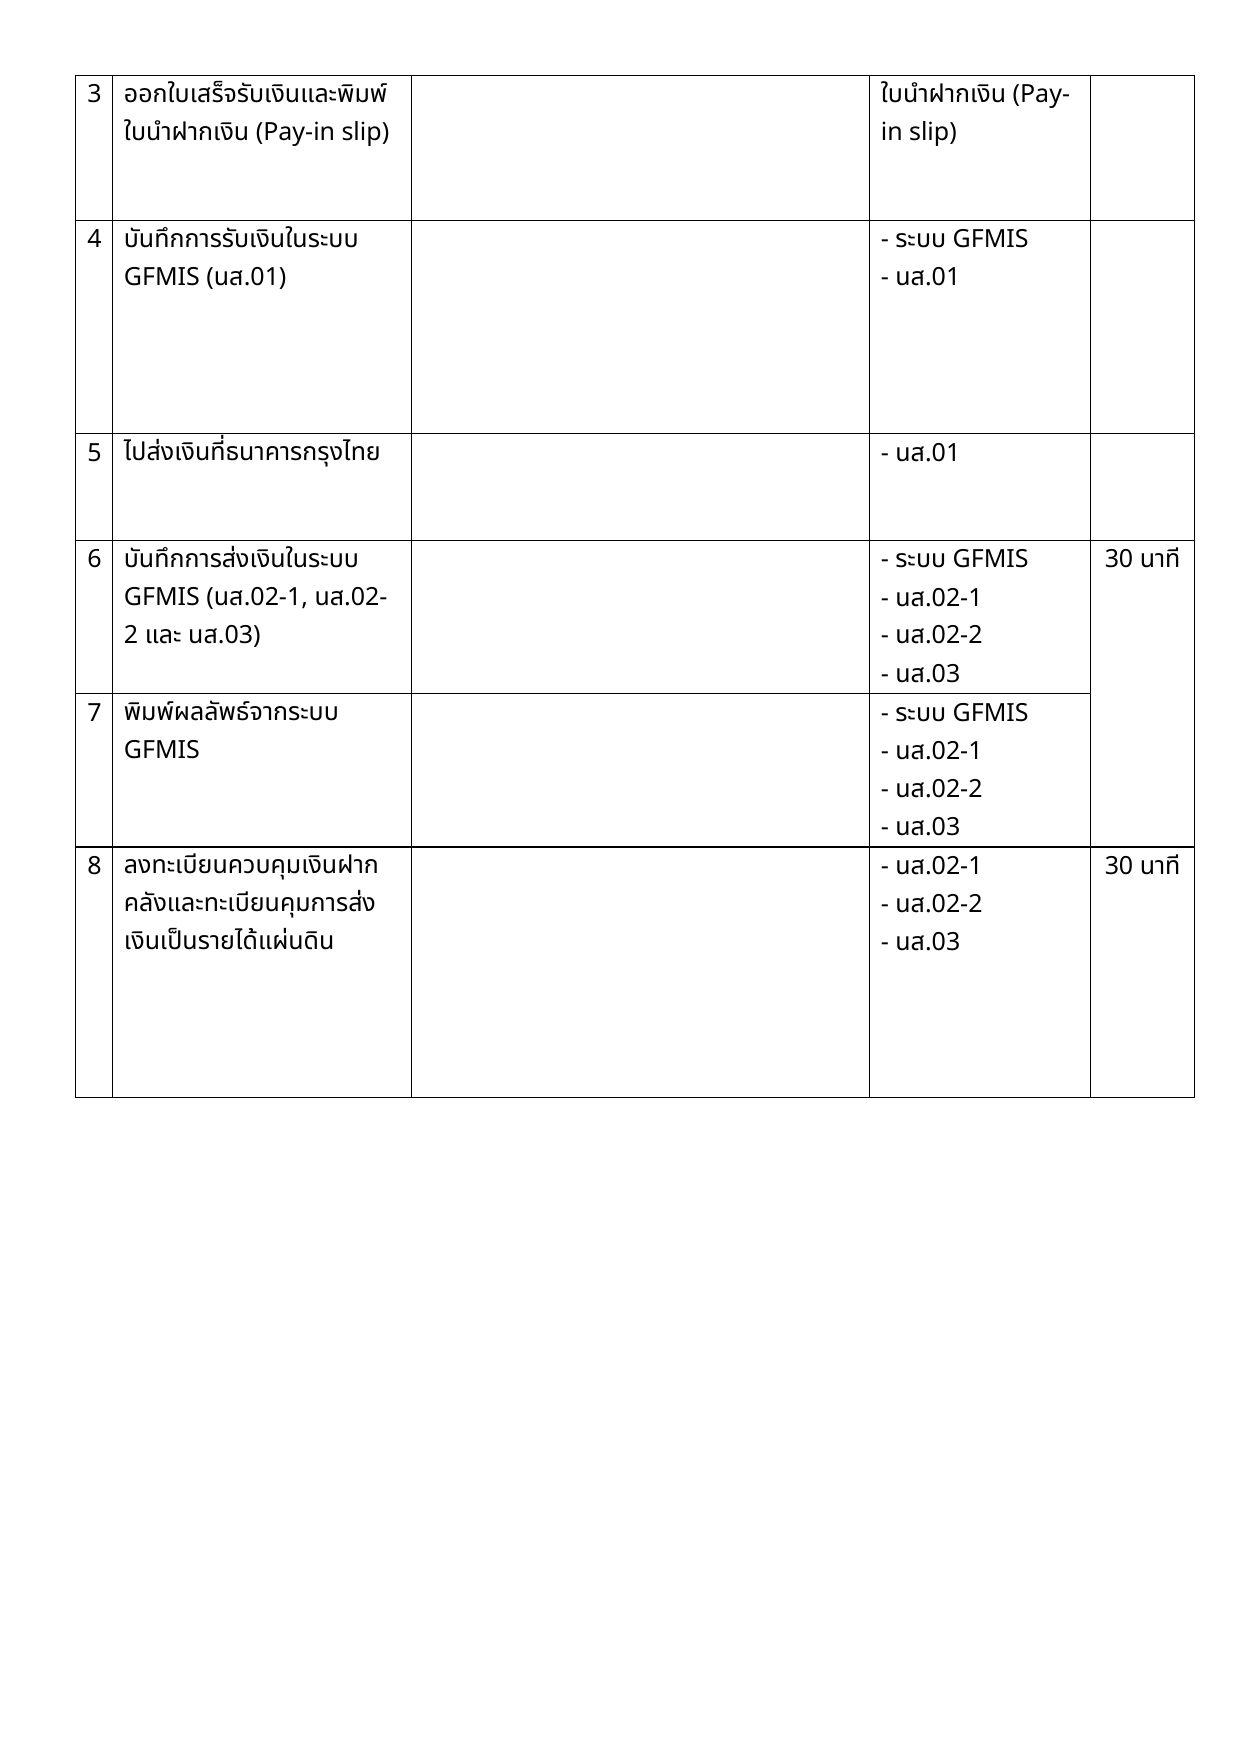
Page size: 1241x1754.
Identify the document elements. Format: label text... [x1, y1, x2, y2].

table_cell [1091, 76, 1194, 220]
table_cell [1091, 221, 1194, 433]
table_cell บันทึกการรับเงินในระบบ GFMIS (นส.01) [113, 221, 411, 433]
table_cell [412, 848, 869, 1097]
table_cell พิมพ์ผลลัพธ์จากระบบ GFMIS [113, 694, 411, 846]
table_cell - นส.02-1 - นส.02-2 - นส.03 [870, 848, 1090, 1097]
table_cell 30 นาที [1091, 541, 1194, 846]
table_cell บันทึกการส่งเงินในระบบ GFMIS (นส.02-1, นส.02-2 และ นส.03) [113, 541, 411, 693]
table_cell - นส.01 [870, 434, 1090, 540]
table_cell ใบนำฝากเงิน (Pay-in slip) [870, 76, 1090, 220]
table_cell 8 [76, 848, 112, 1097]
table_cell - ระบบ GFMIS - นส.02-1 - นส.02-2 - นส.03 [870, 541, 1090, 693]
table_cell - ระบบ GFMIS - นส.02-1 - นส.02-2 - นส.03 [870, 694, 1090, 846]
table_cell [412, 221, 869, 433]
table_cell 6 [76, 541, 112, 693]
table_cell 7 [76, 694, 112, 846]
table_cell 3 [76, 76, 112, 220]
table_cell 4 [76, 221, 112, 433]
table_cell [412, 694, 869, 846]
table_cell [412, 541, 869, 693]
table_cell ไปส่งเงินที่ธนาคารกรุงไทย [113, 434, 411, 540]
table_cell [412, 434, 869, 540]
table_cell ออกใบเสร็จรับเงินและพิมพ์ใบนำฝากเงิน (Pay-in slip) [113, 76, 411, 220]
table_cell 5 [76, 434, 112, 540]
table_cell 30 นาที [1091, 848, 1194, 1097]
table_cell [412, 76, 869, 220]
table_cell ลงทะเบียนควบคุมเงินฝากคลังและทะเบียนคุมการส่งเงินเป็นรายได้แผ่นดิน [113, 848, 411, 1097]
table_cell [1091, 434, 1194, 540]
table_cell - ระบบ GFMIS - นส.01 [870, 221, 1090, 433]
